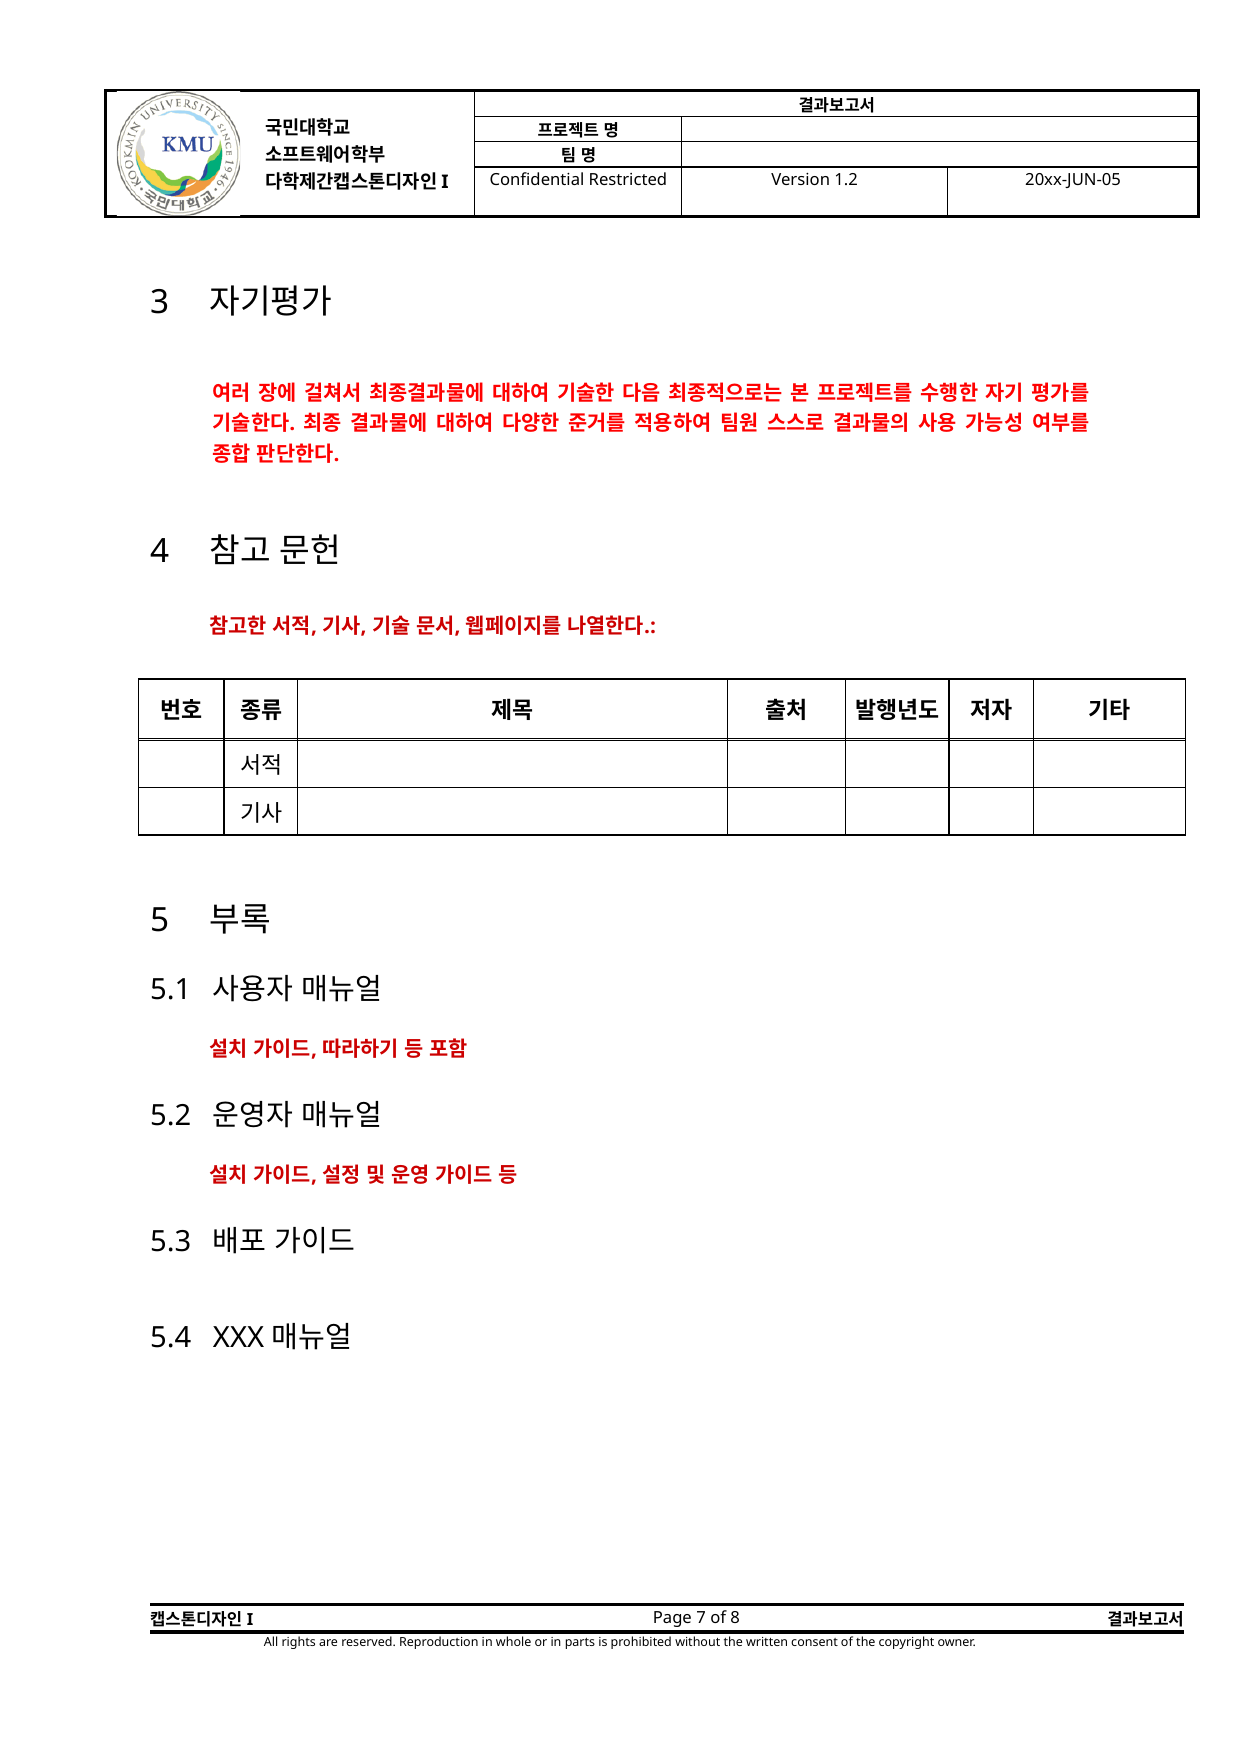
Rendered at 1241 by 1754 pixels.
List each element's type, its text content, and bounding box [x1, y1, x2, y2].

table_cell [846, 741, 948, 787]
table_header 종류 [225, 680, 297, 738]
subtitle 운영자 매뉴얼 [150, 1091, 1090, 1134]
table_cell [1034, 741, 1185, 787]
subtitle 자기평가 [150, 275, 1090, 324]
table_cell 서적 [225, 741, 297, 787]
table_cell [950, 788, 1033, 834]
subtitle XXX 매뉴얼 [150, 1313, 1090, 1356]
text 설치 가이드, 따라하기 등 포함 [209, 1033, 1090, 1063]
text 설치 가이드, 설정 및 운영 가이드 등 [209, 1159, 1090, 1189]
picture [116, 91, 241, 216]
table_cell [728, 741, 845, 787]
table_header 발행년도 [846, 680, 948, 738]
table_header 기타 [1034, 680, 1185, 738]
subtitle 사용자 매뉴얼 [150, 965, 1090, 1008]
text 참고한 서적, 기사, 기술 문서, 웹페이지를 나열한다.: [209, 609, 1090, 639]
table_cell [298, 788, 727, 834]
subtitle 참고 문헌 [150, 524, 1090, 572]
table_cell [139, 741, 223, 787]
table_cell [728, 788, 845, 834]
table_header 제목 [298, 680, 727, 738]
table_header 번호 [139, 680, 223, 738]
table_cell [139, 788, 223, 834]
table_header 저자 [950, 680, 1033, 738]
subtitle 부록 [150, 893, 1090, 941]
subtitle 배포 가이드 [150, 1217, 1090, 1260]
table_header 출처 [728, 680, 845, 738]
table_cell [846, 788, 948, 834]
table_cell [1034, 788, 1185, 834]
table_cell [950, 741, 1033, 787]
text 여러 장에 걸쳐서 최종결과물에 대하여 기술한 다음 최종적으로는 본 프로젝트를 수행한 자기 평가를 기술한다. 최종 결과물에 대하여 다양한 준거를 적용하여 팀원 스스로 결과물의 사용 가능성 여부를 종합 판단한다. [212, 376, 1090, 467]
table_cell 기사 [225, 788, 297, 834]
table_cell [298, 741, 727, 787]
